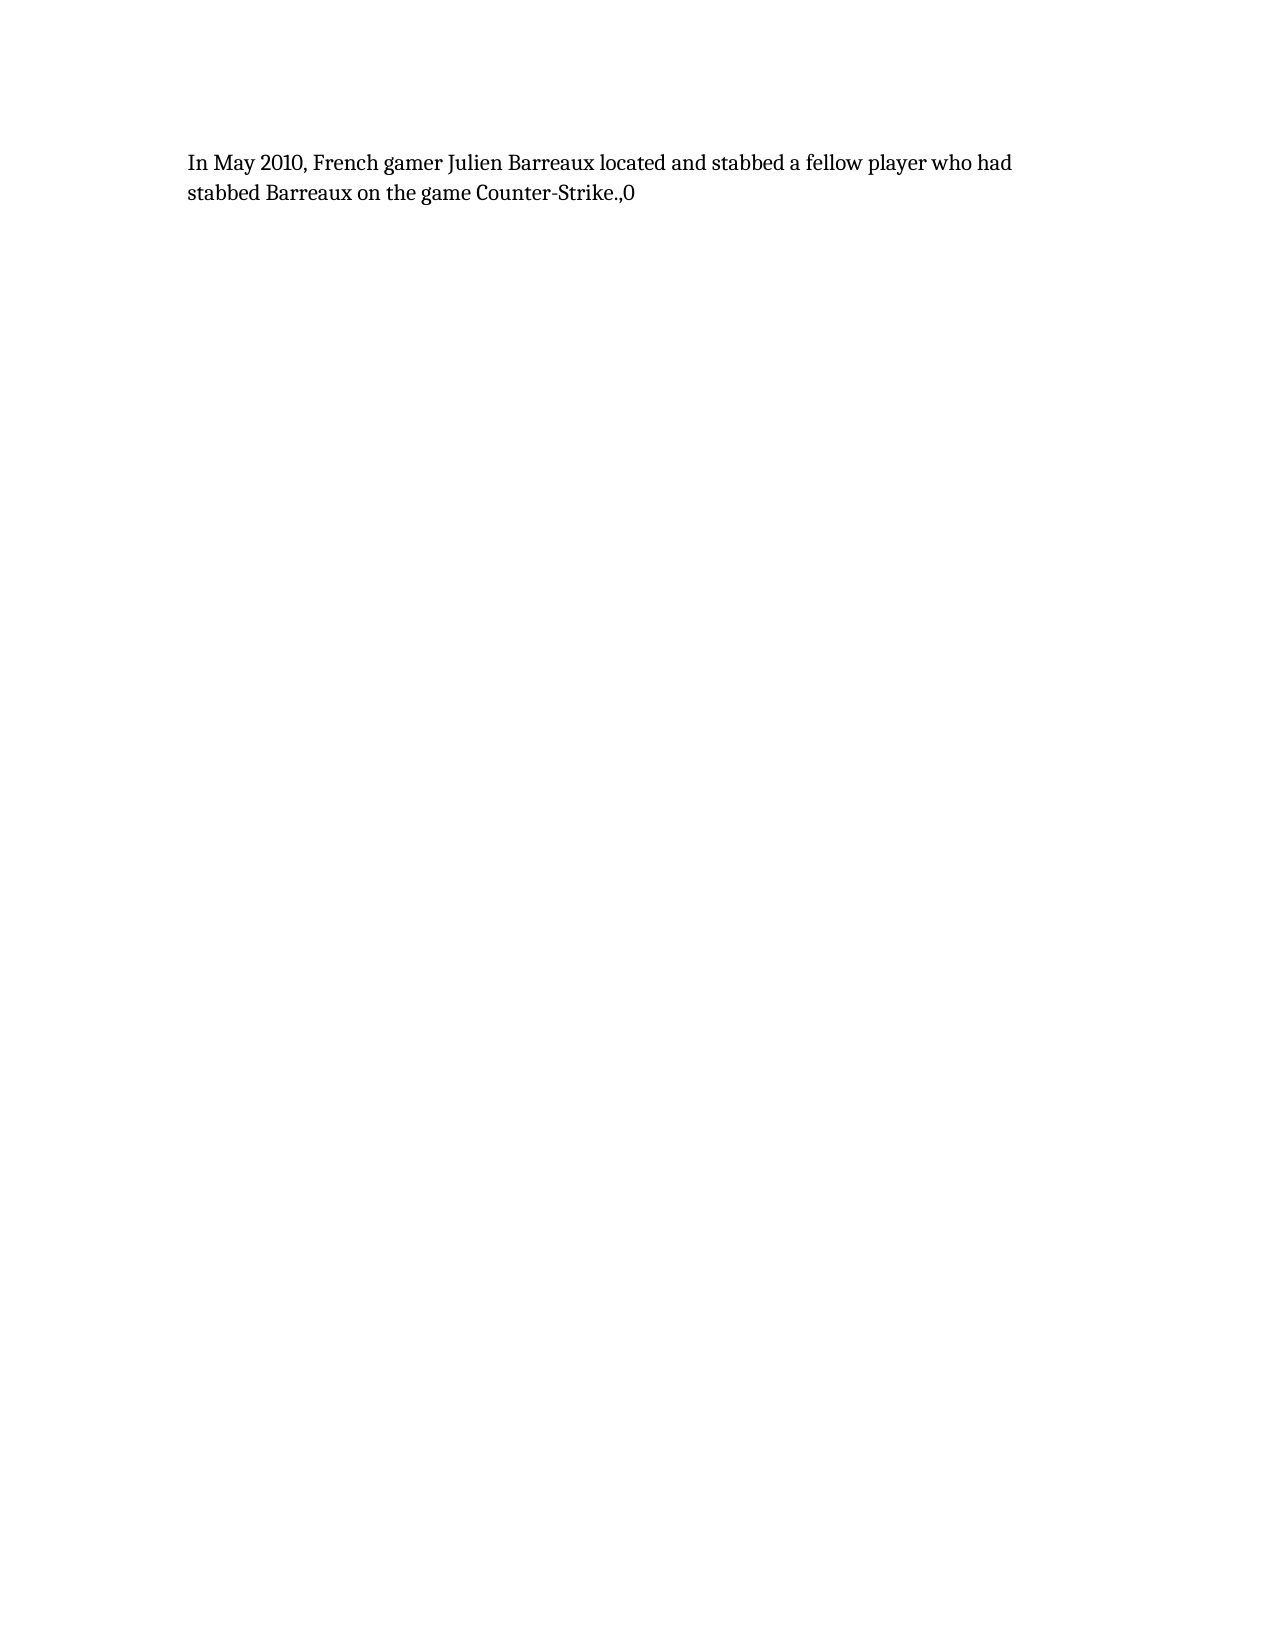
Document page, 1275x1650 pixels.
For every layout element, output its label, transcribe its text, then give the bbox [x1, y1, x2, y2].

text In May 2010, French gamer Julien Barreaux located and stabbed a fellow player who had stabbed Barreaux on the game Counter-Strike.,0 [187, 150, 1087, 207]
